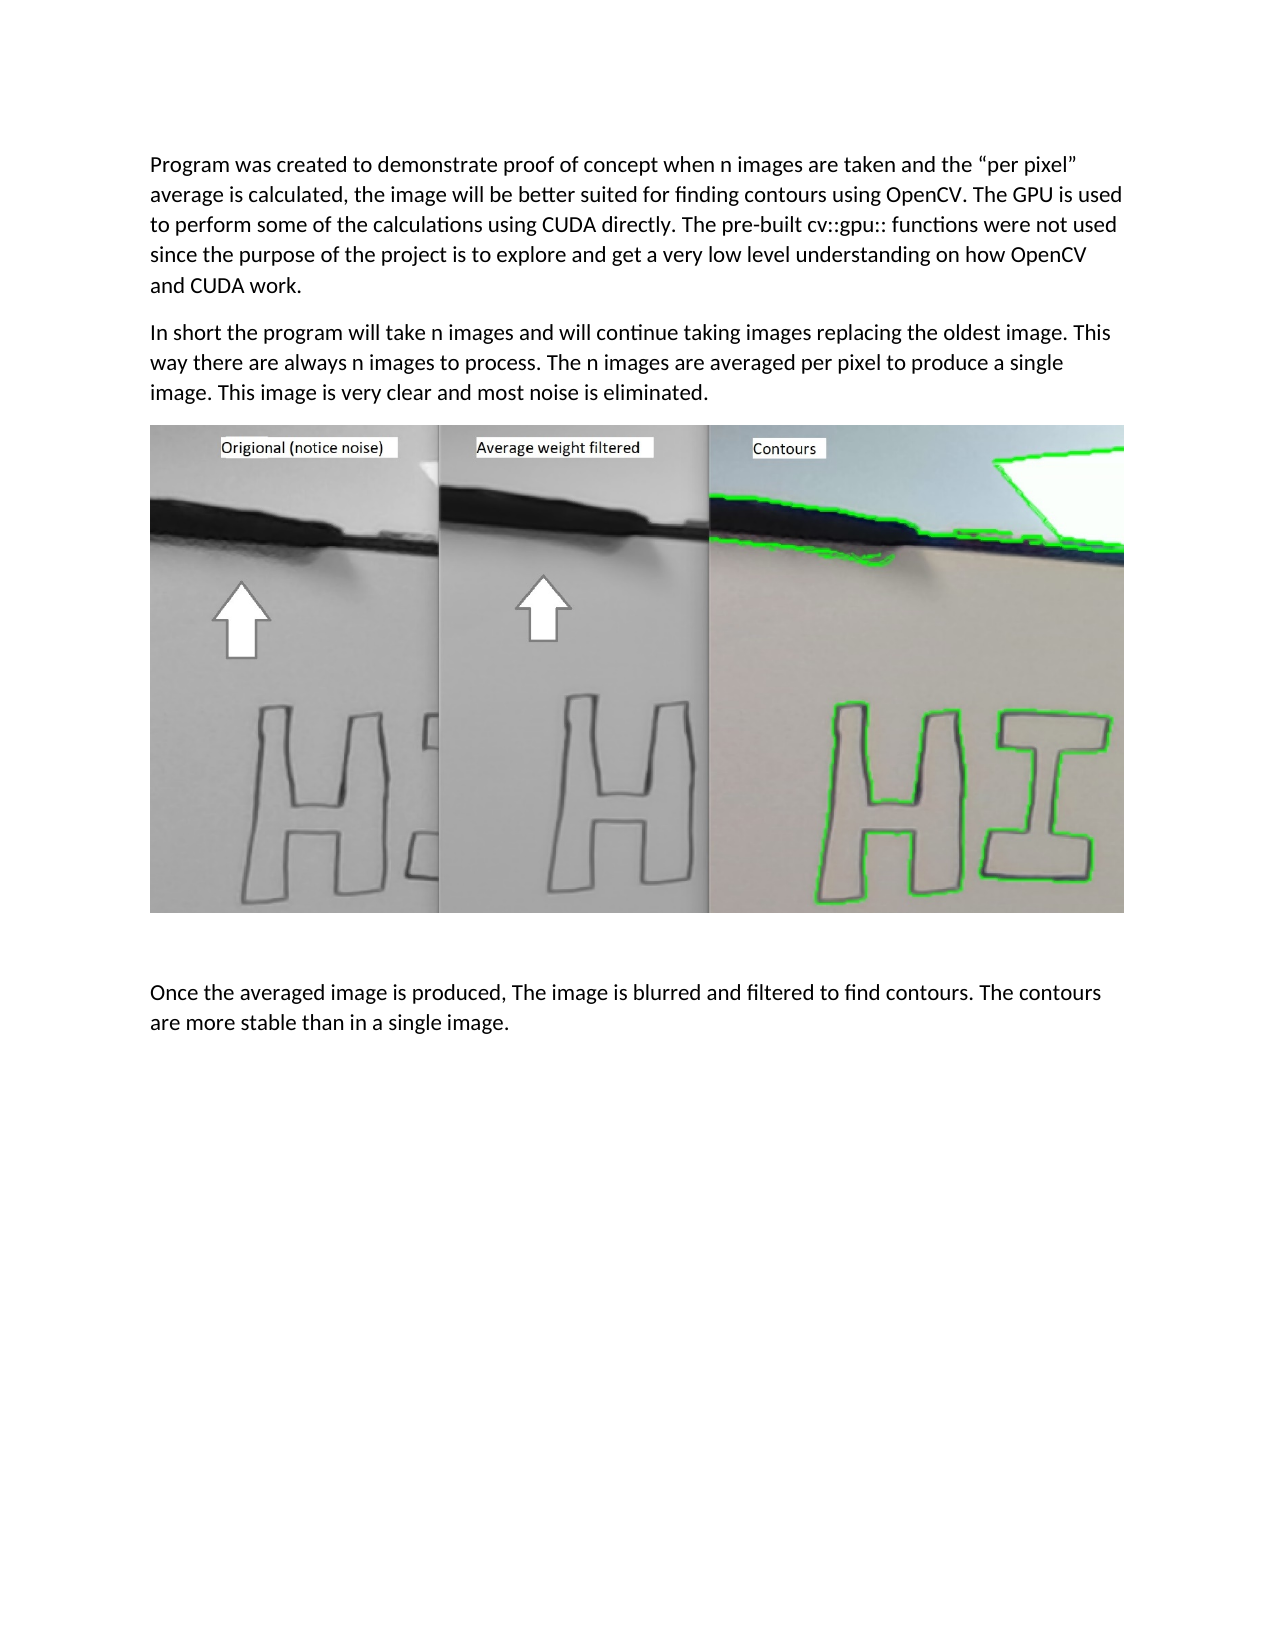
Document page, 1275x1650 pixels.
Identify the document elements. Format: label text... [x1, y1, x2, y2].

text Once the averaged image is produced, The image is blurred and filtered to find contours. The contours are more stable than in a single image. [150, 978, 1125, 1036]
text Program was created to demonstrate proof of concept when n images are taken and the “per pixel” average is calculated, the image will be better suited for finding contours using OpenCV. The GPU is used to perform some of the calculations using CUDA directly. The pre-built cv::gpu:: functions were not used since the purpose of the project is to explore and get a very low level understanding on how OpenCV and CUDA work. [150, 150, 1125, 299]
picture [150, 425, 1124, 913]
text In short the program will take n images and will continue taking images replacing the oldest image. This way there are always n images to process. The n images are averaged per pixel to produce a single image. This image is very clear and most noise is eliminated. [150, 318, 1125, 406]
